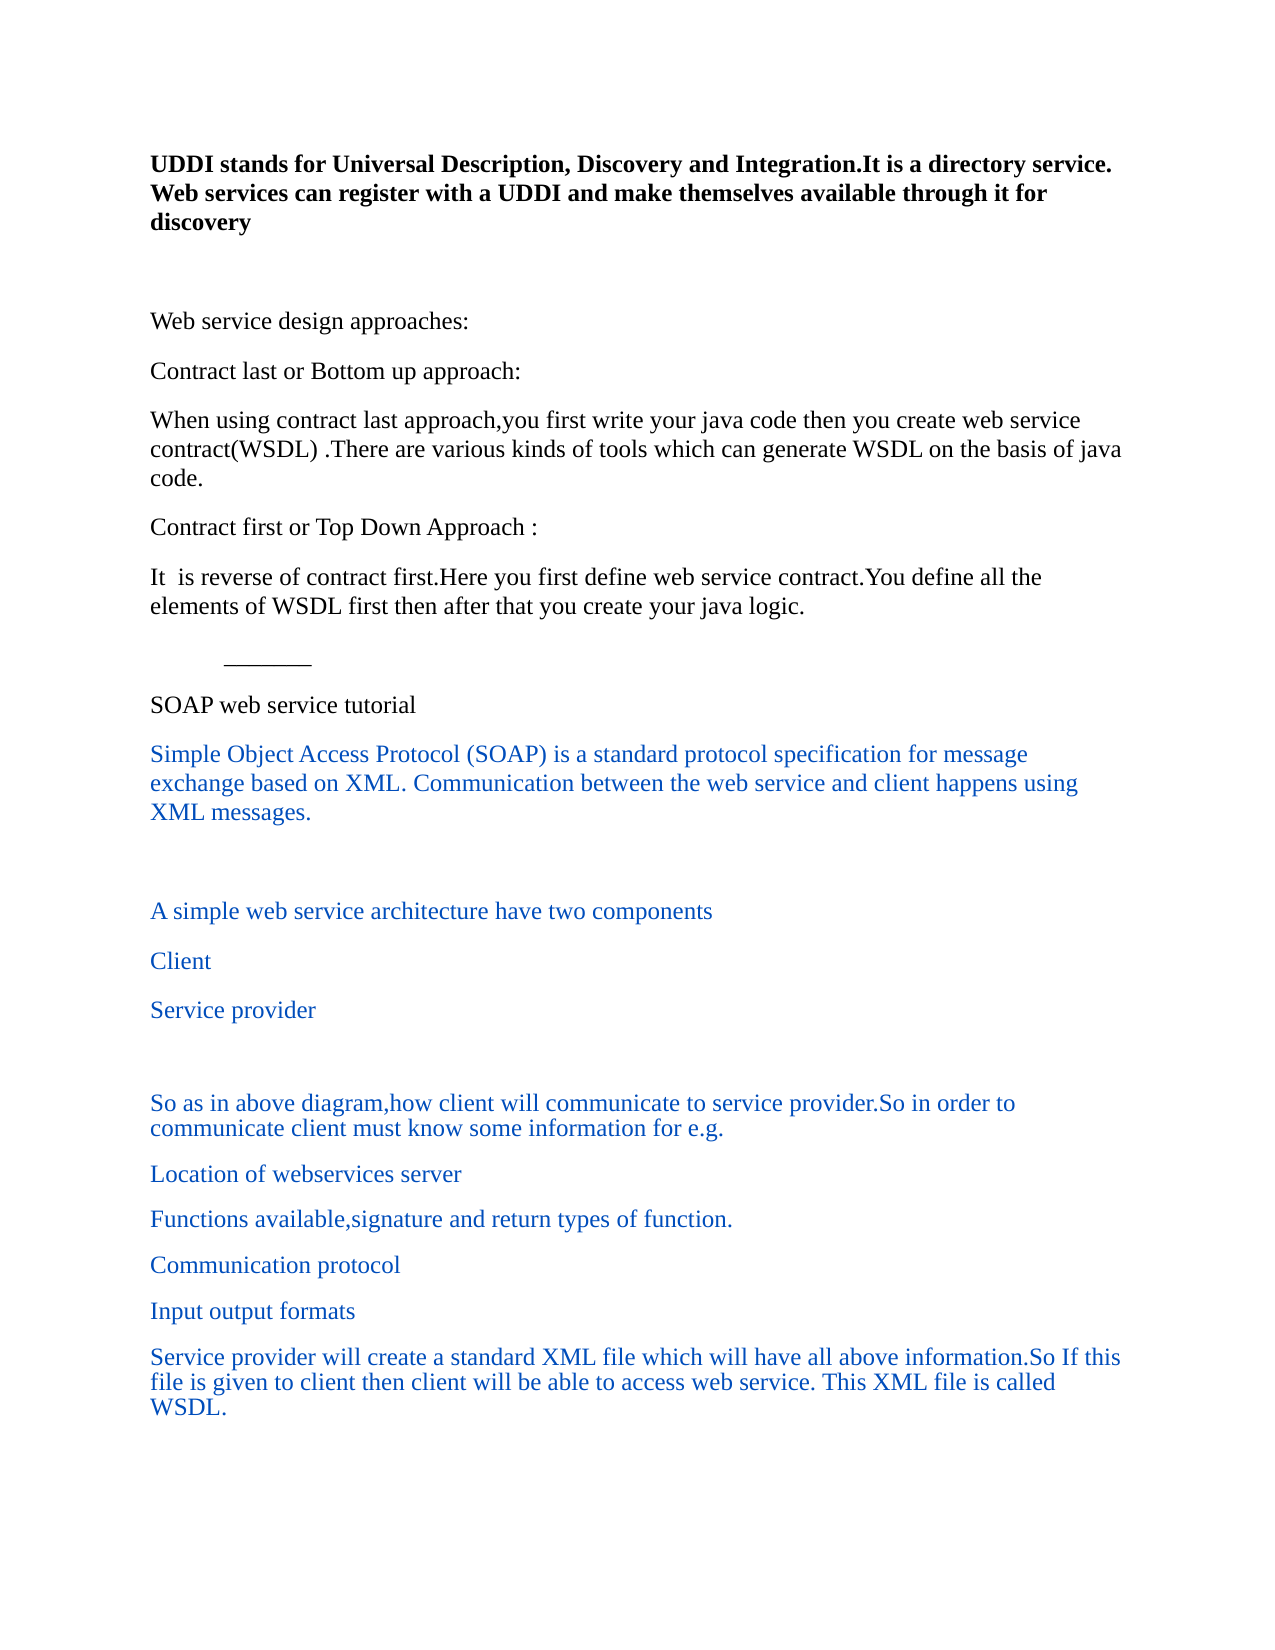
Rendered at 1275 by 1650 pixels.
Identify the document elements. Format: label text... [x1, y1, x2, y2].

text UDDI stands for Universal Description, Discovery and Integration.It is a directory service. Web services can register with a UDDI and make themselves available through it for discovery [150, 150, 1125, 236]
text Web service design approaches: [150, 307, 1125, 335]
text Service provider will create a standard XML file which will have all above information.So If this file is given to client then client will be able to access web service. This XML file is called WSDL. [150, 1345, 1125, 1420]
text Contract first or Top Down Approach : [150, 513, 1125, 542]
text Contract last or Bottom up approach: [150, 356, 1125, 385]
text It is reverse of contract first.Here you first define web service contract.You define all the elements of WSDL first then after that you create your java logic. [150, 562, 1125, 620]
text _______ [150, 641, 1125, 669]
text Client [150, 946, 1125, 975]
text When using contract last approach,you first write your java code then you create web service contract(WSDL) .There are various kinds of tools which can generate WSDL on the basis of java code. [150, 406, 1125, 492]
text A simple web service architecture have two components [150, 897, 1125, 925]
text So as in above diagram,how client will communicate to service provider.So in order to communicate client must know some information for e.g. [150, 1091, 1125, 1141]
text Location of webservices server [150, 1162, 1125, 1187]
text SOAP web service tutorial [150, 690, 1125, 719]
text Functions available,signature and return types of function. [150, 1208, 1125, 1233]
text Communication protocol [150, 1254, 1125, 1279]
text Service provider [150, 996, 1125, 1024]
text Input output formats [150, 1299, 1125, 1324]
text Simple Object Access Protocol (SOAP) is a standard protocol specification for message exchange based on XML. Communication between the web service and client happens using XML messages. [150, 740, 1125, 826]
